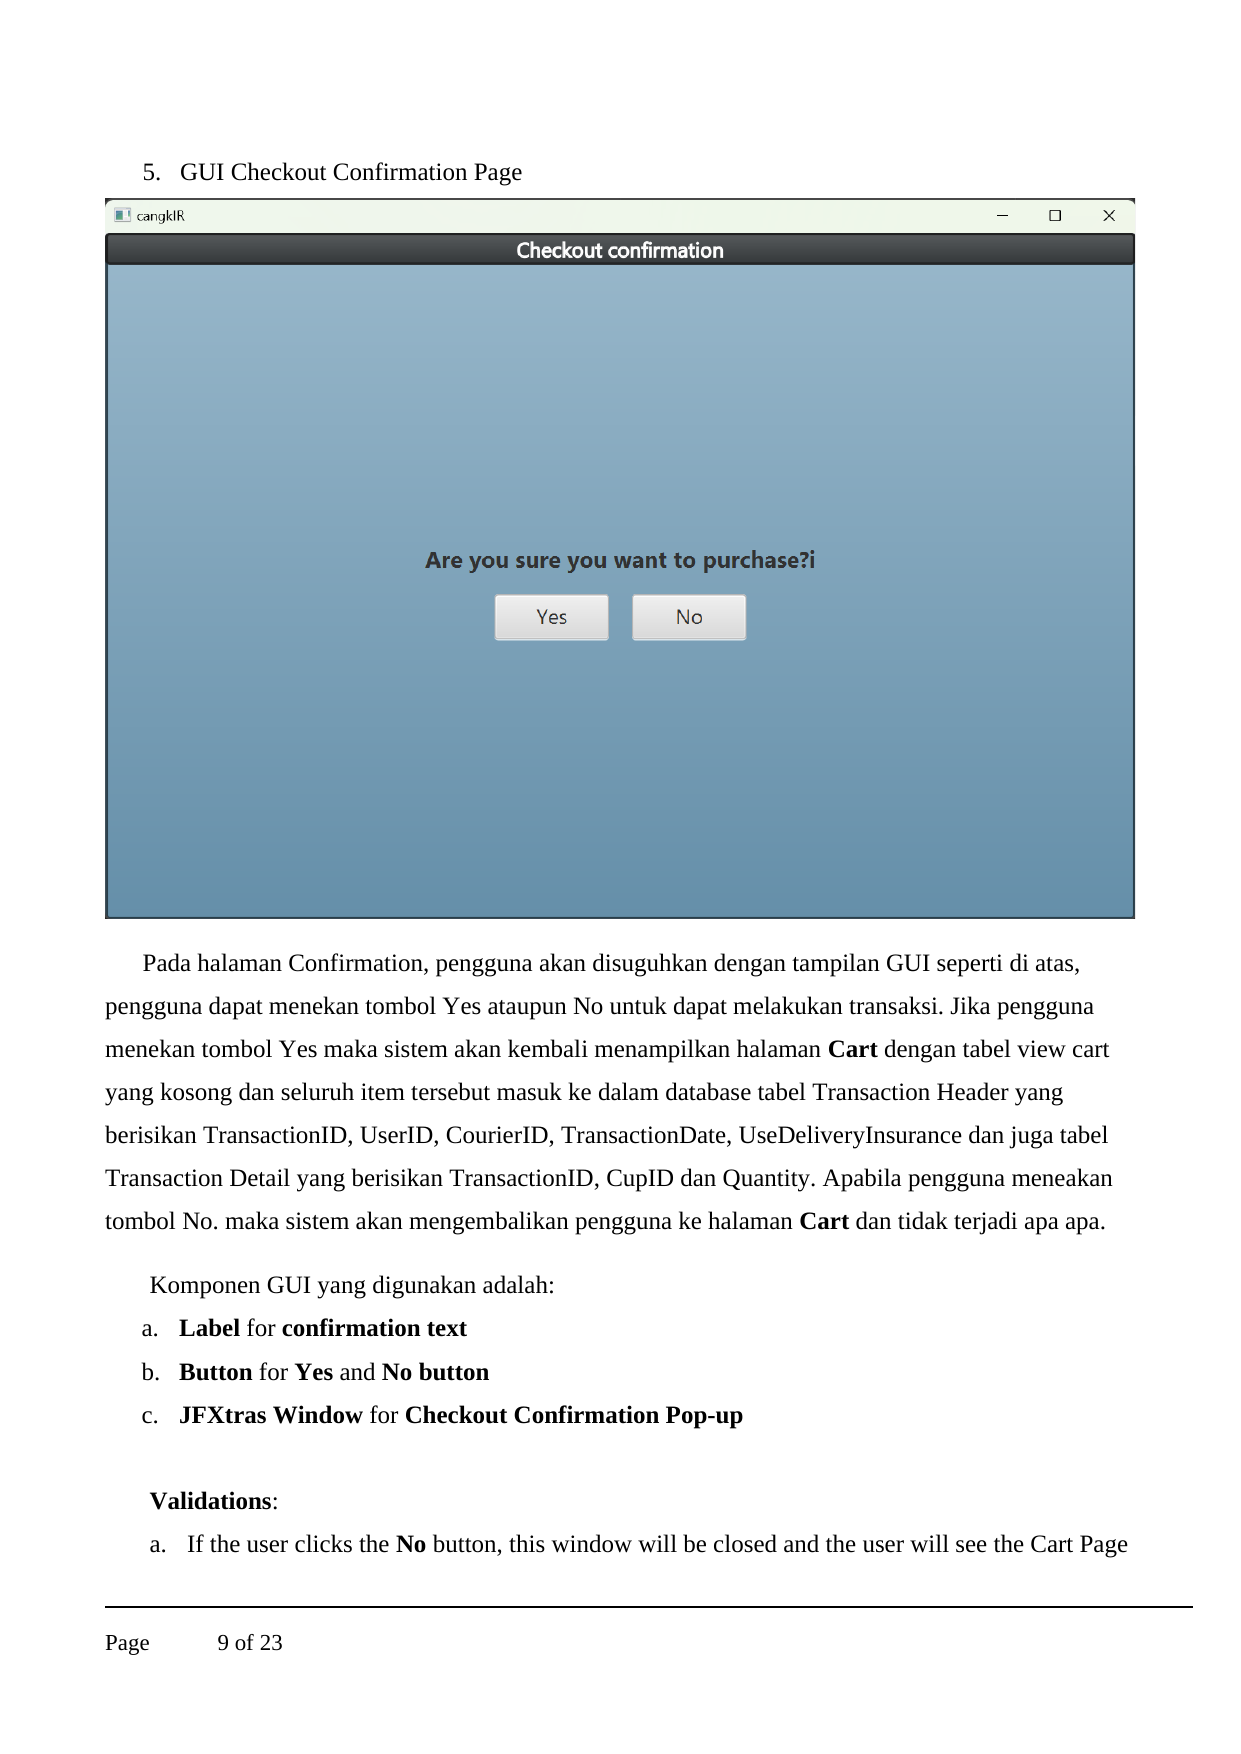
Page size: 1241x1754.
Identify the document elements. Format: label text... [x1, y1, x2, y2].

list Button for Yes and No button [141, 1357, 1135, 1385]
list JFXtras Window for Checkout Confirmation Pop-up [141, 1400, 1135, 1428]
list Label for confirmation text [141, 1313, 1135, 1342]
list Validations: [149, 1486, 1135, 1515]
picture [105, 198, 1136, 919]
list Komponen GUI yang digunakan adalah: [149, 1270, 1135, 1299]
list GUI Checkout Confirmation Page [142, 157, 1135, 185]
text Pada halaman Confirmation, pengguna akan disuguhkan dengan tampilan GUI seperti di atas, pengguna dapat menekan tombol Yes ataupun No untuk dapat melakukan transaksi. Jika pengguna menekan tombol Yes maka sistem akan kembali menampilkan halaman Cart dengan tabel view cart yang kosong dan seluruh item tersebut masuk ke dalam database tabel Transaction Header yang berisikan TransactionID, UserID, CourierID, TransactionDate, UseDeliveryInsurance dan juga tabel Transaction Detail yang berisikan TransactionID, CupID dan Quantity. Apabila pengguna meneakan tombol No. maka sistem akan mengembalikan pengguna ke halaman Cart dan tidak terjadi apa apa. [105, 919, 1135, 1235]
list If the user clicks the No button, this window will be closed and the user will see the Cart Page [149, 1529, 1135, 1558]
